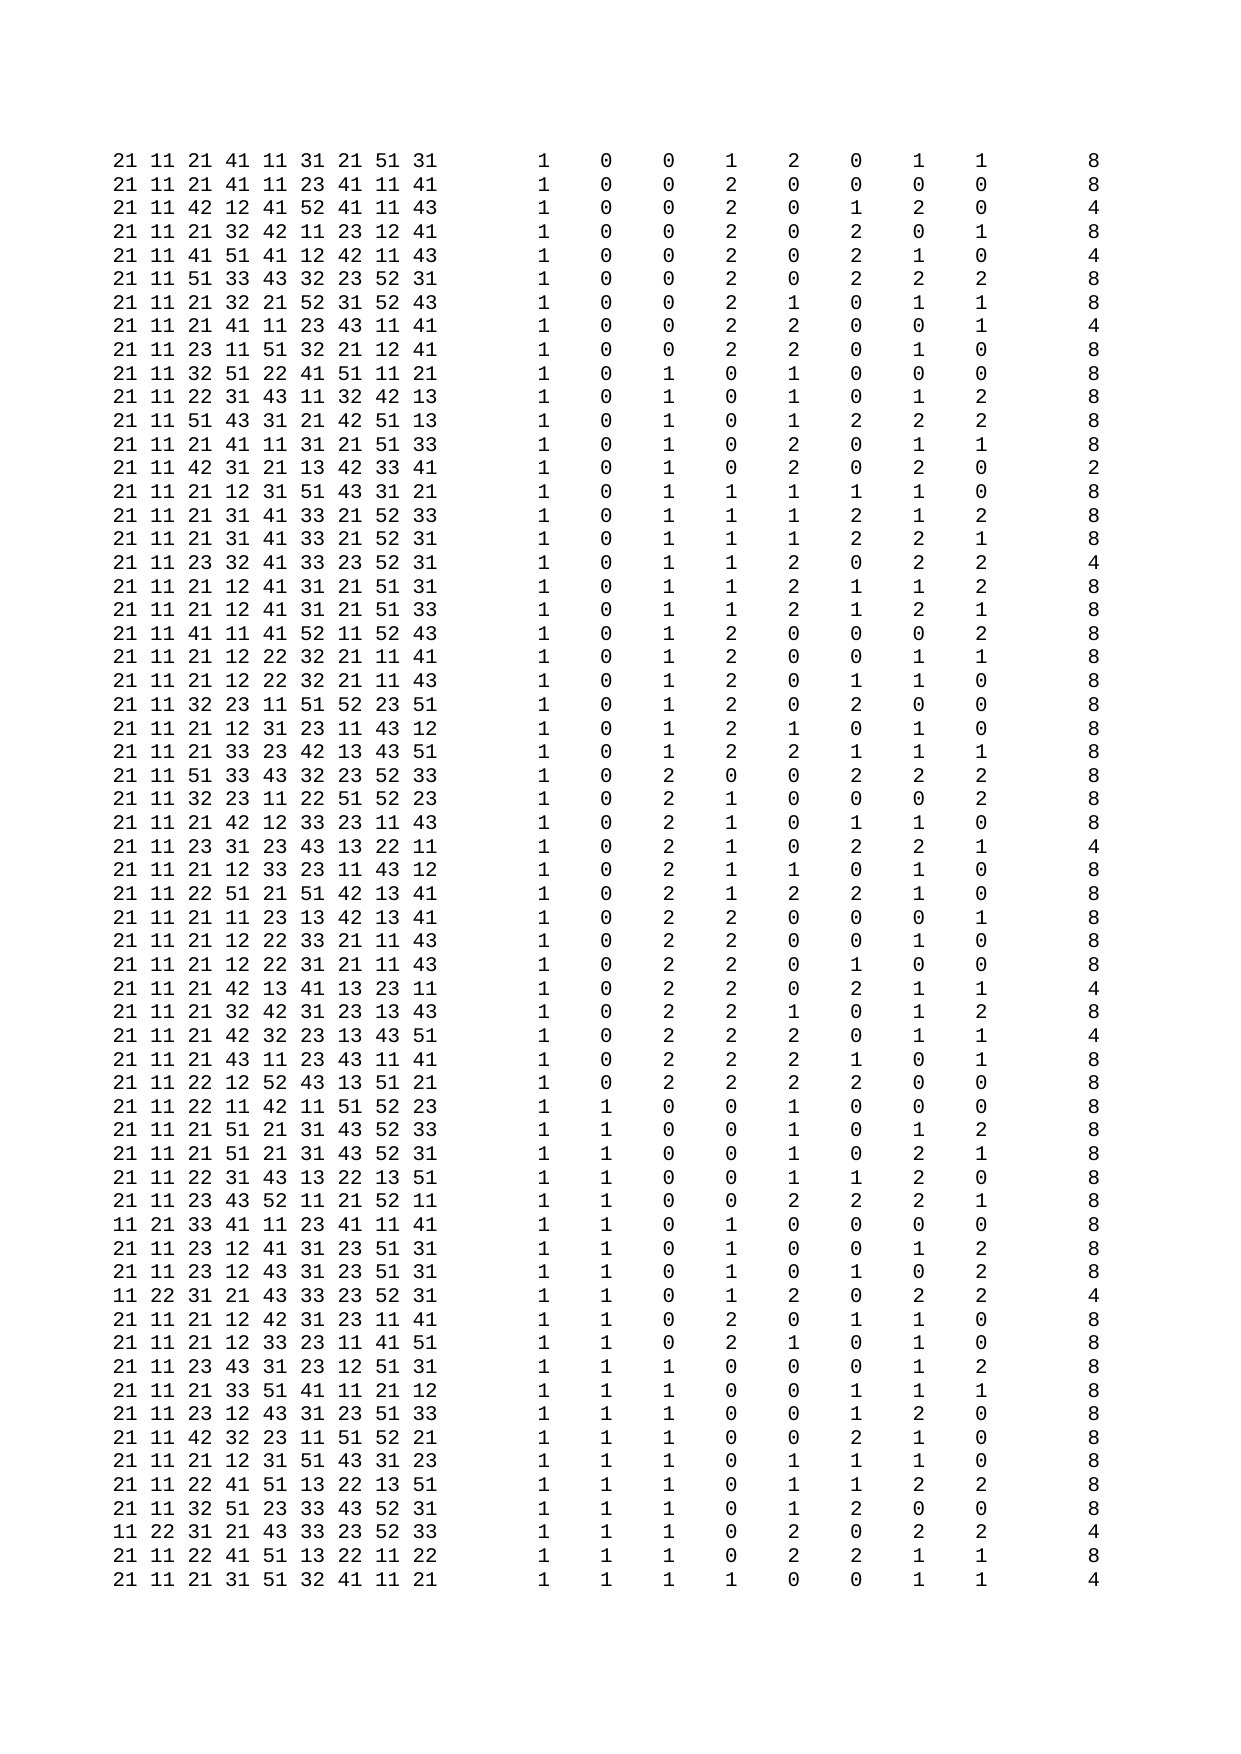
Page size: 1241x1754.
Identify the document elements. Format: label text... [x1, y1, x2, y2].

text 21 11 21 12 22 31 21 11 43 1 0 2 2 0 1 0 0 8 [112, 954, 1128, 978]
text 21 11 21 12 22 33 21 11 43 1 0 2 2 0 0 1 0 8 [112, 930, 1128, 954]
text 21 11 23 12 43 31 23 51 31 1 1 0 1 0 1 0 2 8 [112, 1261, 1128, 1285]
text 21 11 21 41 11 31 21 51 31 1 0 0 1 2 0 1 1 8 [112, 150, 1128, 174]
text 21 11 41 11 41 52 11 52 43 1 0 1 2 0 0 0 2 8 [112, 623, 1128, 647]
text 21 11 22 11 42 11 51 52 23 1 1 0 0 1 0 0 0 8 [112, 1096, 1128, 1119]
text 21 11 51 43 31 21 42 51 13 1 0 1 0 1 2 2 2 8 [112, 410, 1128, 434]
text 11 21 33 41 11 23 41 11 41 1 1 0 1 0 0 0 0 8 [112, 1214, 1128, 1238]
text 21 11 32 23 11 22 51 52 23 1 0 2 1 0 0 0 2 8 [112, 788, 1128, 812]
text 21 11 21 32 42 31 23 13 43 1 0 2 2 1 0 1 2 8 [112, 1001, 1128, 1025]
text 21 11 21 32 21 52 31 52 43 1 0 0 2 1 0 1 1 8 [112, 292, 1128, 316]
text 21 11 51 33 43 32 23 52 31 1 0 0 2 0 2 2 2 8 [112, 268, 1128, 292]
text 21 11 21 51 21 31 43 52 33 1 1 0 0 1 0 1 2 8 [112, 1119, 1128, 1143]
text 21 11 32 51 22 41 51 11 21 1 0 1 0 1 0 0 0 8 [112, 363, 1128, 386]
text 21 11 21 11 23 13 42 13 41 1 0 2 2 0 0 0 1 8 [112, 907, 1128, 930]
text 21 11 32 51 23 33 43 52 31 1 1 1 0 1 2 0 0 8 [112, 1498, 1128, 1521]
text 21 11 21 12 41 31 21 51 33 1 0 1 1 2 1 2 1 8 [112, 599, 1128, 623]
text 21 11 21 41 11 23 43 11 41 1 0 0 2 2 0 0 1 4 [112, 316, 1128, 339]
text 21 11 21 33 23 42 13 43 51 1 0 1 2 2 1 1 1 8 [112, 741, 1128, 765]
text 21 11 21 12 41 31 21 51 31 1 0 1 1 2 1 1 2 8 [112, 576, 1128, 599]
text 21 11 21 31 41 33 21 52 31 1 0 1 1 1 2 2 1 8 [112, 528, 1128, 552]
text 21 11 21 32 42 11 23 12 41 1 0 0 2 0 2 0 1 8 [112, 221, 1128, 244]
text 21 11 23 31 23 43 13 22 11 1 0 2 1 0 2 2 1 4 [112, 836, 1128, 859]
text 21 11 22 12 52 43 13 51 21 1 0 2 2 2 2 0 0 8 [112, 1072, 1128, 1096]
text 21 11 21 12 22 32 21 11 41 1 0 1 2 0 0 1 1 8 [112, 647, 1128, 670]
text 21 11 22 51 21 51 42 13 41 1 0 2 1 2 2 1 0 8 [112, 883, 1128, 907]
text 21 11 21 12 22 32 21 11 43 1 0 1 2 0 1 1 0 8 [112, 670, 1128, 694]
text 21 11 22 31 43 11 32 42 13 1 0 1 0 1 0 1 2 8 [112, 386, 1128, 410]
text 21 11 22 41 51 13 22 11 22 1 1 1 0 2 2 1 1 8 [112, 1545, 1128, 1569]
text 21 11 21 42 12 33 23 11 43 1 0 2 1 0 1 1 0 8 [112, 812, 1128, 836]
text 21 11 21 12 31 23 11 43 12 1 0 1 2 1 0 1 0 8 [112, 717, 1128, 741]
text 21 11 21 12 31 51 43 31 23 1 1 1 0 1 1 1 0 8 [112, 1451, 1128, 1474]
text 21 11 21 31 51 32 41 11 21 1 1 1 1 0 0 1 1 4 [112, 1569, 1128, 1592]
text 21 11 22 41 51 13 22 13 51 1 1 1 0 1 1 2 2 8 [112, 1474, 1128, 1498]
text 21 11 21 31 41 33 21 52 33 1 0 1 1 1 2 1 2 8 [112, 505, 1128, 528]
text 21 11 23 43 52 11 21 52 11 1 1 0 0 2 2 2 1 8 [112, 1190, 1128, 1214]
text 21 11 22 31 43 13 22 13 51 1 1 0 0 1 1 2 0 8 [112, 1167, 1128, 1190]
text 21 11 21 41 11 23 41 11 41 1 0 0 2 0 0 0 0 8 [112, 174, 1128, 197]
text 21 11 21 12 42 31 23 11 41 1 1 0 2 0 1 1 0 8 [112, 1309, 1128, 1332]
text 21 11 51 33 43 32 23 52 33 1 0 2 0 0 2 2 2 8 [112, 765, 1128, 788]
text 21 11 21 12 31 51 43 31 21 1 0 1 1 1 1 1 0 8 [112, 481, 1128, 505]
text 21 11 21 43 11 23 43 11 41 1 0 2 2 2 1 0 1 8 [112, 1048, 1128, 1072]
text 21 11 23 11 51 32 21 12 41 1 0 0 2 2 0 1 0 8 [112, 339, 1128, 363]
text 21 11 21 41 11 31 21 51 33 1 0 1 0 2 0 1 1 8 [112, 434, 1128, 457]
text 21 11 21 42 13 41 13 23 11 1 0 2 2 0 2 1 1 4 [112, 978, 1128, 1001]
text 21 11 32 23 11 51 52 23 51 1 0 1 2 0 2 0 0 8 [112, 694, 1128, 717]
text 11 22 31 21 43 33 23 52 33 1 1 1 0 2 0 2 2 4 [112, 1521, 1128, 1545]
text 21 11 21 33 51 41 11 21 12 1 1 1 0 0 1 1 1 8 [112, 1379, 1128, 1403]
text 21 11 42 31 21 13 42 33 41 1 0 1 0 2 0 2 0 2 [112, 457, 1128, 481]
text 21 11 42 32 23 11 51 52 21 1 1 1 0 0 2 1 0 8 [112, 1427, 1128, 1451]
text 21 11 21 42 32 23 13 43 51 1 0 2 2 2 0 1 1 4 [112, 1025, 1128, 1048]
text 21 11 23 12 41 31 23 51 31 1 1 0 1 0 0 1 2 8 [112, 1238, 1128, 1261]
text 21 11 41 51 41 12 42 11 43 1 0 0 2 0 2 1 0 4 [112, 244, 1128, 268]
text 21 11 23 12 43 31 23 51 33 1 1 1 0 0 1 2 0 8 [112, 1403, 1128, 1427]
text 21 11 21 51 21 31 43 52 31 1 1 0 0 1 0 2 1 8 [112, 1143, 1128, 1167]
text 11 22 31 21 43 33 23 52 31 1 1 0 1 2 0 2 2 4 [112, 1285, 1128, 1309]
text 21 11 23 43 31 23 12 51 31 1 1 1 0 0 0 1 2 8 [112, 1356, 1128, 1379]
text 21 11 42 12 41 52 41 11 43 1 0 0 2 0 1 2 0 4 [112, 197, 1128, 221]
text 21 11 21 12 33 23 11 43 12 1 0 2 1 1 0 1 0 8 [112, 859, 1128, 883]
text 21 11 23 32 41 33 23 52 31 1 0 1 1 2 0 2 2 4 [112, 552, 1128, 576]
text 21 11 21 12 33 23 11 41 51 1 1 0 2 1 0 1 0 8 [112, 1332, 1128, 1356]
